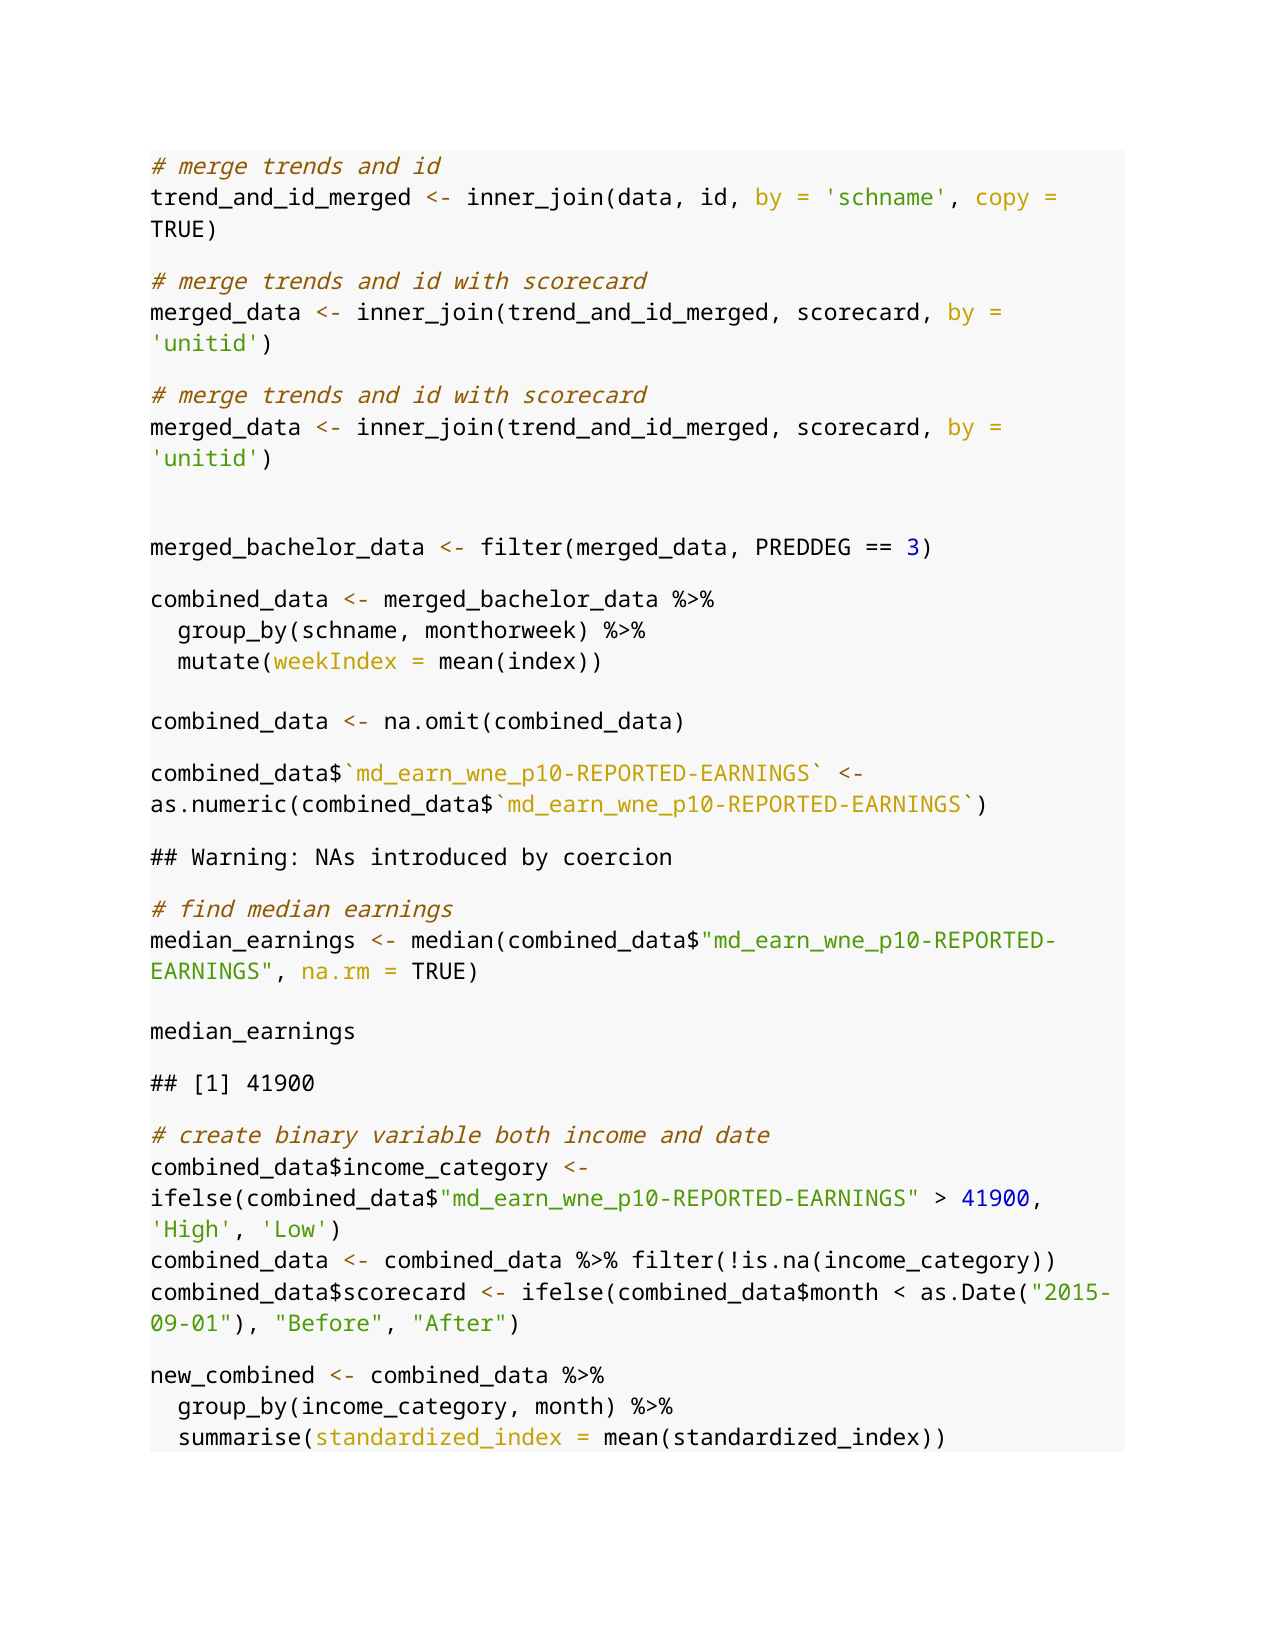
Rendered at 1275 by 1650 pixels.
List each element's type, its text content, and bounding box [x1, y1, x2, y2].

text combined_data <- merged_bachelor_data %>% group_by(schname, monthorweek) %>% mutate(weekIndex = mean(index)) combined_data <- na.omit(combined_data) [150, 582, 1125, 736]
text # merge trends and id trend_and_id_merged <- inner_join(data, id, by = 'schname', copy = TRUE) [150, 150, 1125, 244]
text # merge trends and id with scorecard merged_data <- inner_join(trend_and_id_merged, scorecard, by = 'unitid') merged_bachelor_data <- filter(merged_data, PREDDEG == 3) [150, 379, 1125, 562]
text combined_data$`md_earn_wne_p10-REPORTED-EARNINGS` <- as.numeric(combined_data$`md_earn_wne_p10-REPORTED-EARNINGS`) [865, 757, 1125, 819]
text new_combined <- combined_data %>% group_by(income_category, month) %>% summarise(standardized_index = mean(standardized_index)) [604, 1359, 1125, 1452]
text ## [1] 41900 [150, 1067, 1125, 1098]
text # create binary variable both income and date combined_data$income_category <- ifelse(combined_data$"md_earn_wne_p10-REPORTED-EARNINGS" > 41900, 'High', 'Low') combined_data <- combined_data %>% filter(!is.na(income_category)) combined_data$scorecard <- ifelse(combined_data$month < as.Date("2015-09-01"), "Before", "After") [342, 1119, 1125, 1338]
text # merge trends and id with scorecard merged_data <- inner_join(trend_and_id_merged, scorecard, by = 'unitid') [150, 264, 1125, 358]
text ## Warning: NAs introduced by coercion [150, 840, 1125, 872]
text # find median earnings median_earnings <- median(combined_data$"md_earn_wne_p10-REPORTED-EARNINGS", na.rm = TRUE) median_earnings [150, 892, 1125, 1046]
